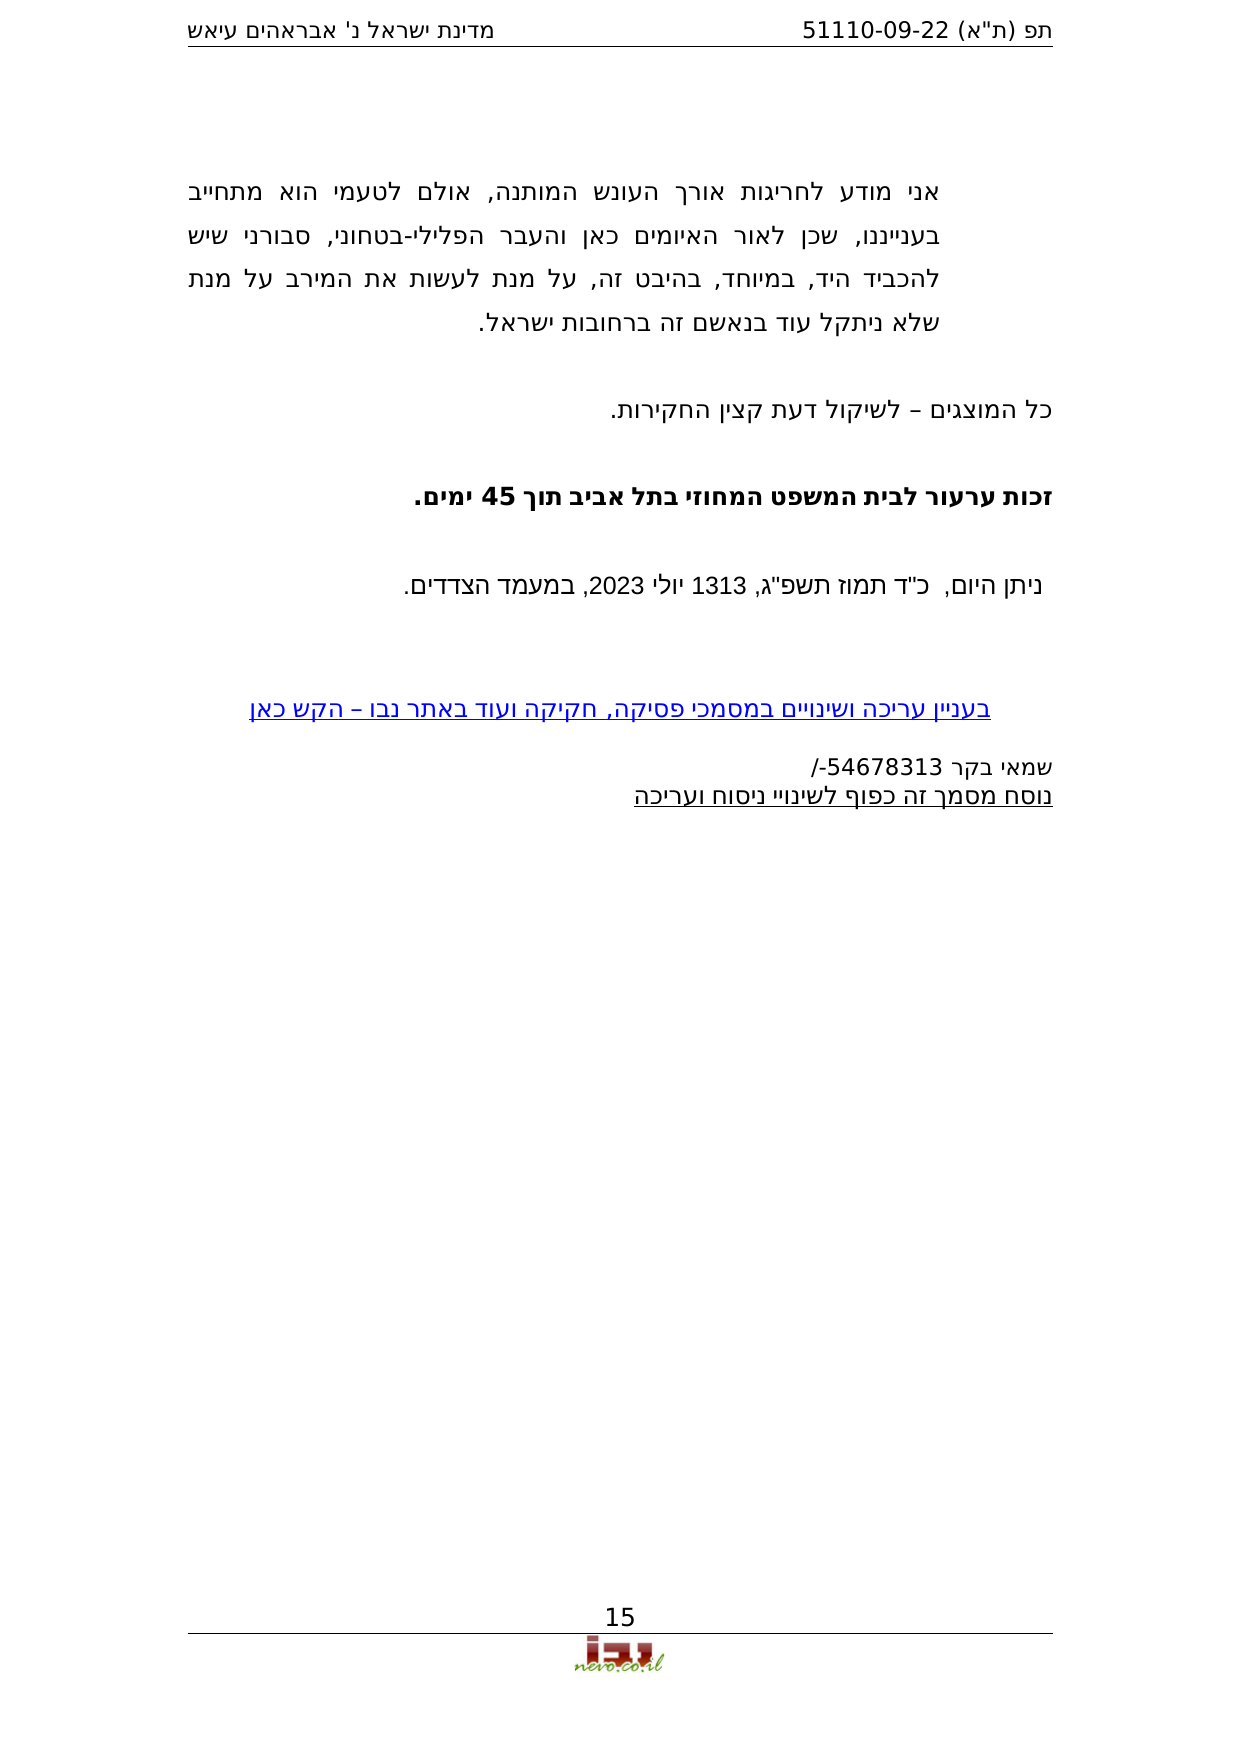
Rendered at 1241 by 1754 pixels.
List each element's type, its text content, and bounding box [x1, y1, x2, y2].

text שמאי בקר 54678313-/ [187, 754, 1053, 781]
text כל המוצגים – לשיקול דעת קצין החקירות. [187, 395, 1053, 424]
text נוסח מסמך זה כפוף לשינויי ניסוח ועריכה [187, 781, 1053, 810]
text 54678313ניתן היום, כ"ד תמוז תשפ"ג, 1313 יולי 2023, במעמד הצדדים. [187, 571, 1053, 600]
picture [574, 1635, 666, 1673]
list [187, 177, 978, 381]
text זכות ערעור לבית המשפט המחוזי בתל אביב תוך 45 ימים. [187, 482, 1053, 511]
text בעניין עריכה ושינויים במסמכי פסיקה, חקיקה ועוד באתר נבו – הקש כאן [187, 694, 1053, 723]
